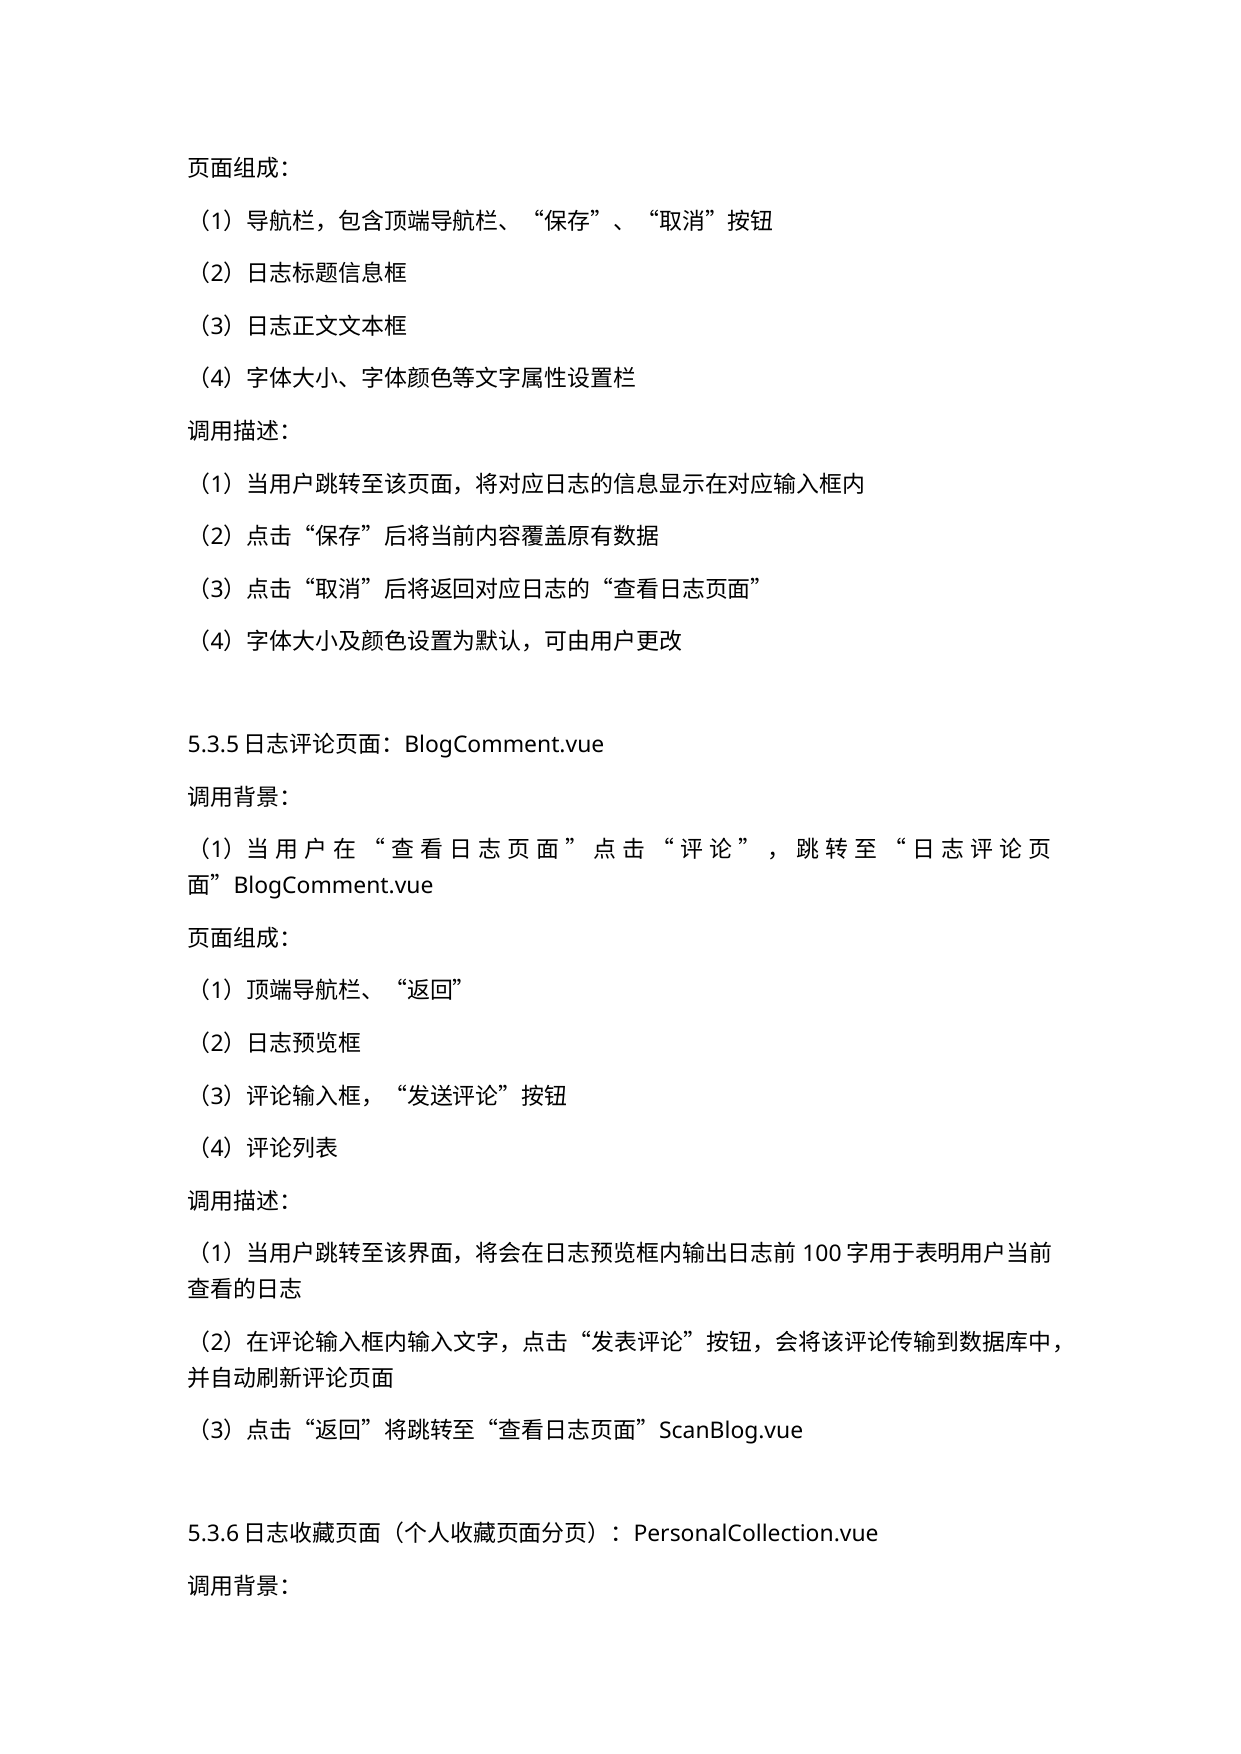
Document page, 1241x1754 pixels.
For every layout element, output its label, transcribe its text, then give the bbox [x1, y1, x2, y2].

text 调用描述： [187, 1183, 1053, 1216]
list 当用户在“查看日志页面”点击“评论”，跳转至“日志评论页面”BlogComment.vue [187, 831, 1053, 901]
list 点击“取消”后将返回对应日志的“查看日志页面” [187, 571, 1053, 604]
text 5.3.6日志收藏页面（个人收藏页面分页）：PersonalCollection.vue [187, 1515, 1053, 1548]
list 当用户跳转至该页面，将对应日志的信息显示在对应输入框内 [187, 465, 1053, 499]
list 字体大小及颜色设置为默认，可由用户更改 [187, 623, 1053, 657]
list 点击“返回”将跳转至“查看日志页面”ScanBlog.vue [187, 1412, 1053, 1446]
list 日志标题信息框 [187, 255, 1053, 288]
text 调用背景： [187, 1568, 1053, 1601]
text 页面组成： [187, 920, 1053, 953]
list 当用户跳转至该界面，将会在日志预览框内输出日志前100字用于表明用户当前查看的日志 [187, 1235, 1053, 1304]
text 5.3.5日志评论页面：BlogComment.vue [187, 726, 1053, 759]
text 调用描述： [187, 413, 1053, 446]
text 调用背景： [187, 779, 1053, 812]
list 在评论输入框内输入文字，点击“发表评论”按钮，会将该评论传输到数据库中，并自动刷新评论页面 [187, 1324, 1053, 1393]
list 导航栏，包含顶端导航栏、“保存”、“取消”按钮 [187, 202, 1053, 236]
list 评论输入框，“发送评论”按钮 [187, 1078, 1053, 1111]
list 评论列表 [187, 1130, 1053, 1163]
list 日志预览框 [187, 1025, 1053, 1058]
text 页面组成： [187, 150, 1053, 183]
list 日志正文文本框 [187, 308, 1053, 341]
list 点击“保存”后将当前内容覆盖原有数据 [187, 518, 1053, 551]
list 字体大小、字体颜色等文字属性设置栏 [187, 360, 1053, 394]
list 顶端导航栏、“返回” [187, 972, 1053, 1006]
